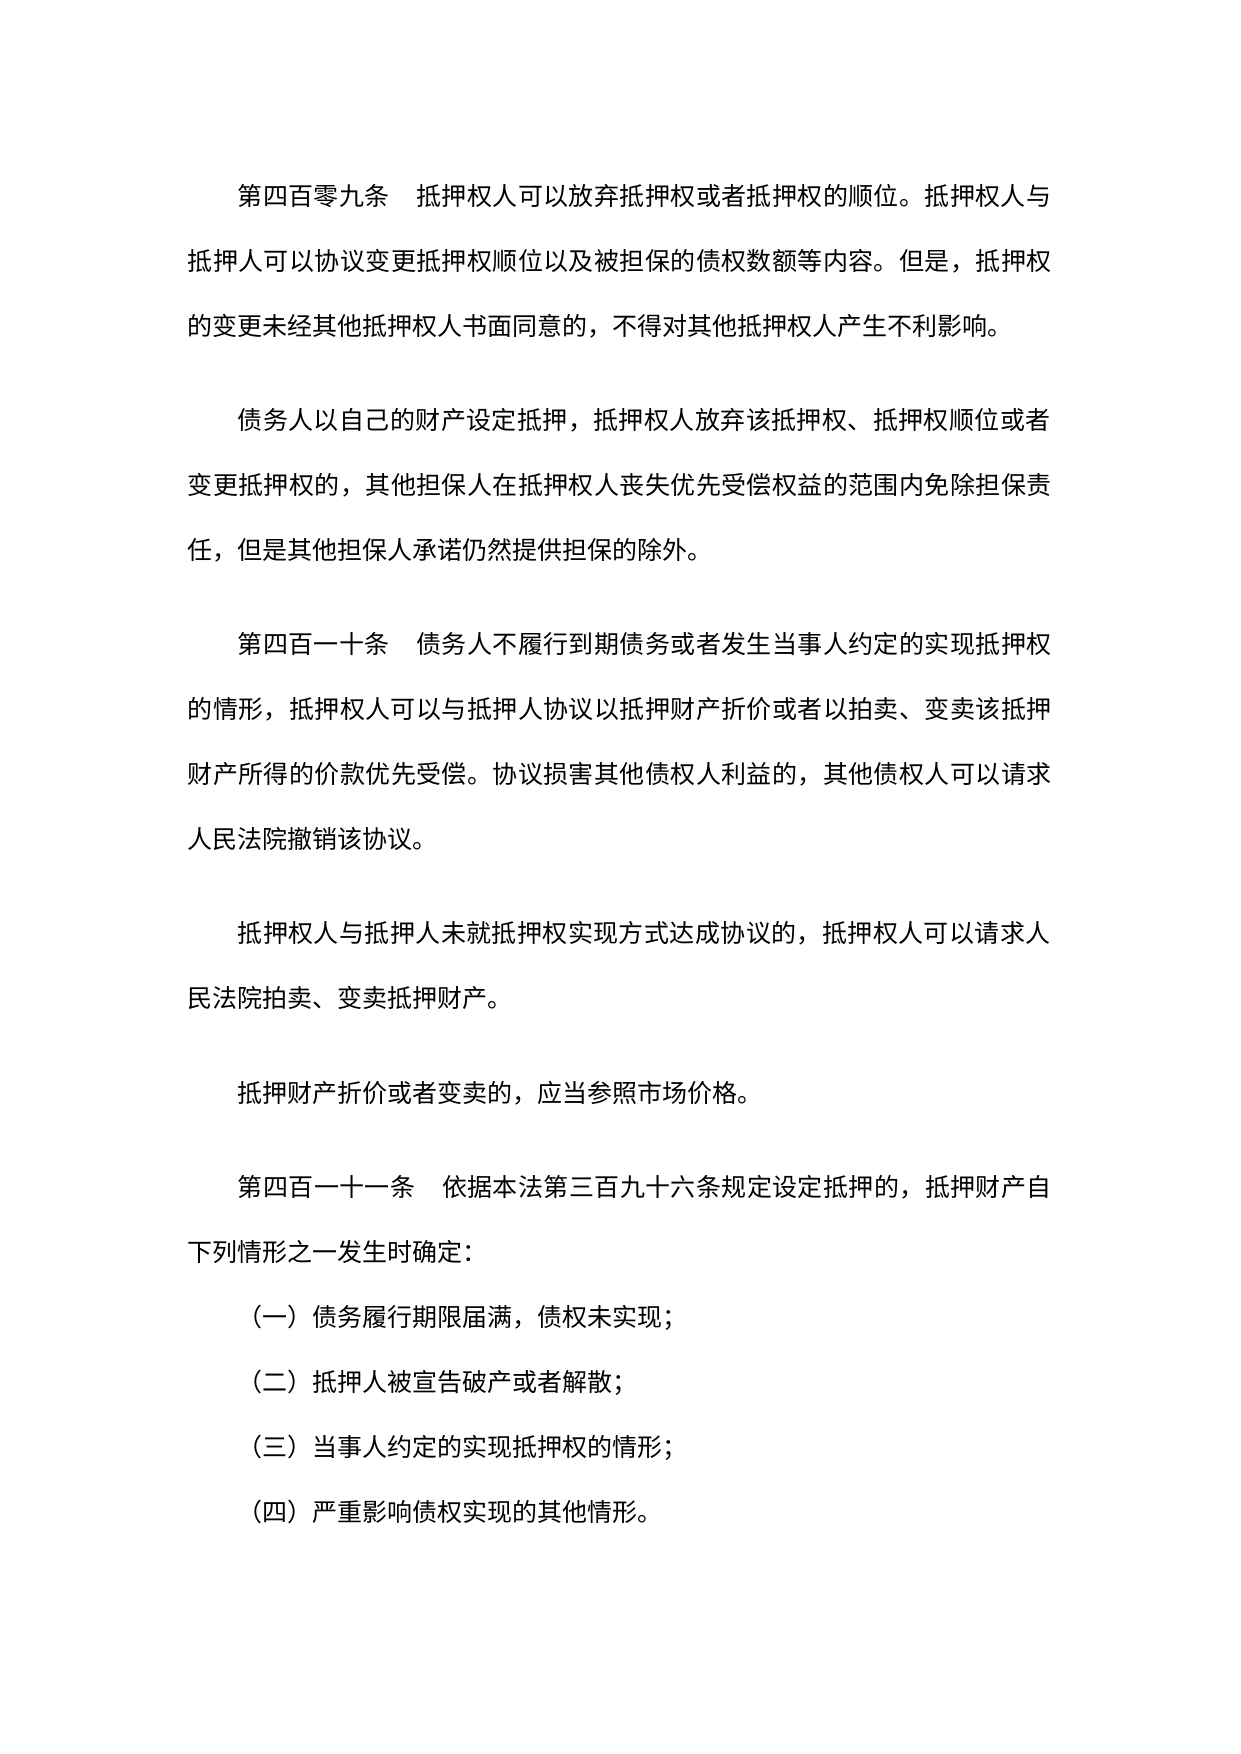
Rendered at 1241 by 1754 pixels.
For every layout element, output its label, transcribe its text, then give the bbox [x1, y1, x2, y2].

text （一）债务履行期限届满，债权未实现； [187, 1283, 1053, 1348]
text （四）严重影响债权实现的其他情形。 [187, 1478, 1053, 1543]
text （三）当事人约定的实现抵押权的情形； [187, 1413, 1053, 1478]
text 第四百一十条 债务人不履行到期债务或者发生当事人约定的实现抵押权的情形，抵押权人可以与抵押人协议以抵押财产折价或者以拍卖、变卖该抵押财产所得的价款优先受偿。协议损害其他债权人利益的，其他债权人可以请求人民法院撤销该协议。 [187, 610, 1053, 870]
text 抵押财产折价或者变卖的，应当参照市场价格。 [187, 1059, 1053, 1124]
text 第四百一十一条 依据本法第三百九十六条规定设定抵押的，抵押财产自下列情形之一发生时确定： [187, 1153, 1053, 1283]
text 债务人以自己的财产设定抵押，抵押权人放弃该抵押权、抵押权顺位或者变更抵押权的，其他担保人在抵押权人丧失优先受偿权益的范围内免除担保责任，但是其他担保人承诺仍然提供担保的除外。 [187, 386, 1053, 581]
text 抵押权人与抵押人未就抵押权实现方式达成协议的，抵押权人可以请求人民法院拍卖、变卖抵押财产。 [187, 899, 1053, 1029]
text 第四百零九条 抵押权人可以放弃抵押权或者抵押权的顺位。抵押权人与抵押人可以协议变更抵押权顺位以及被担保的债权数额等内容。但是，抵押权的变更未经其他抵押权人书面同意的，不得对其他抵押权人产生不利影响。 [187, 162, 1053, 357]
text （二）抵押人被宣告破产或者解散； [187, 1348, 1053, 1413]
